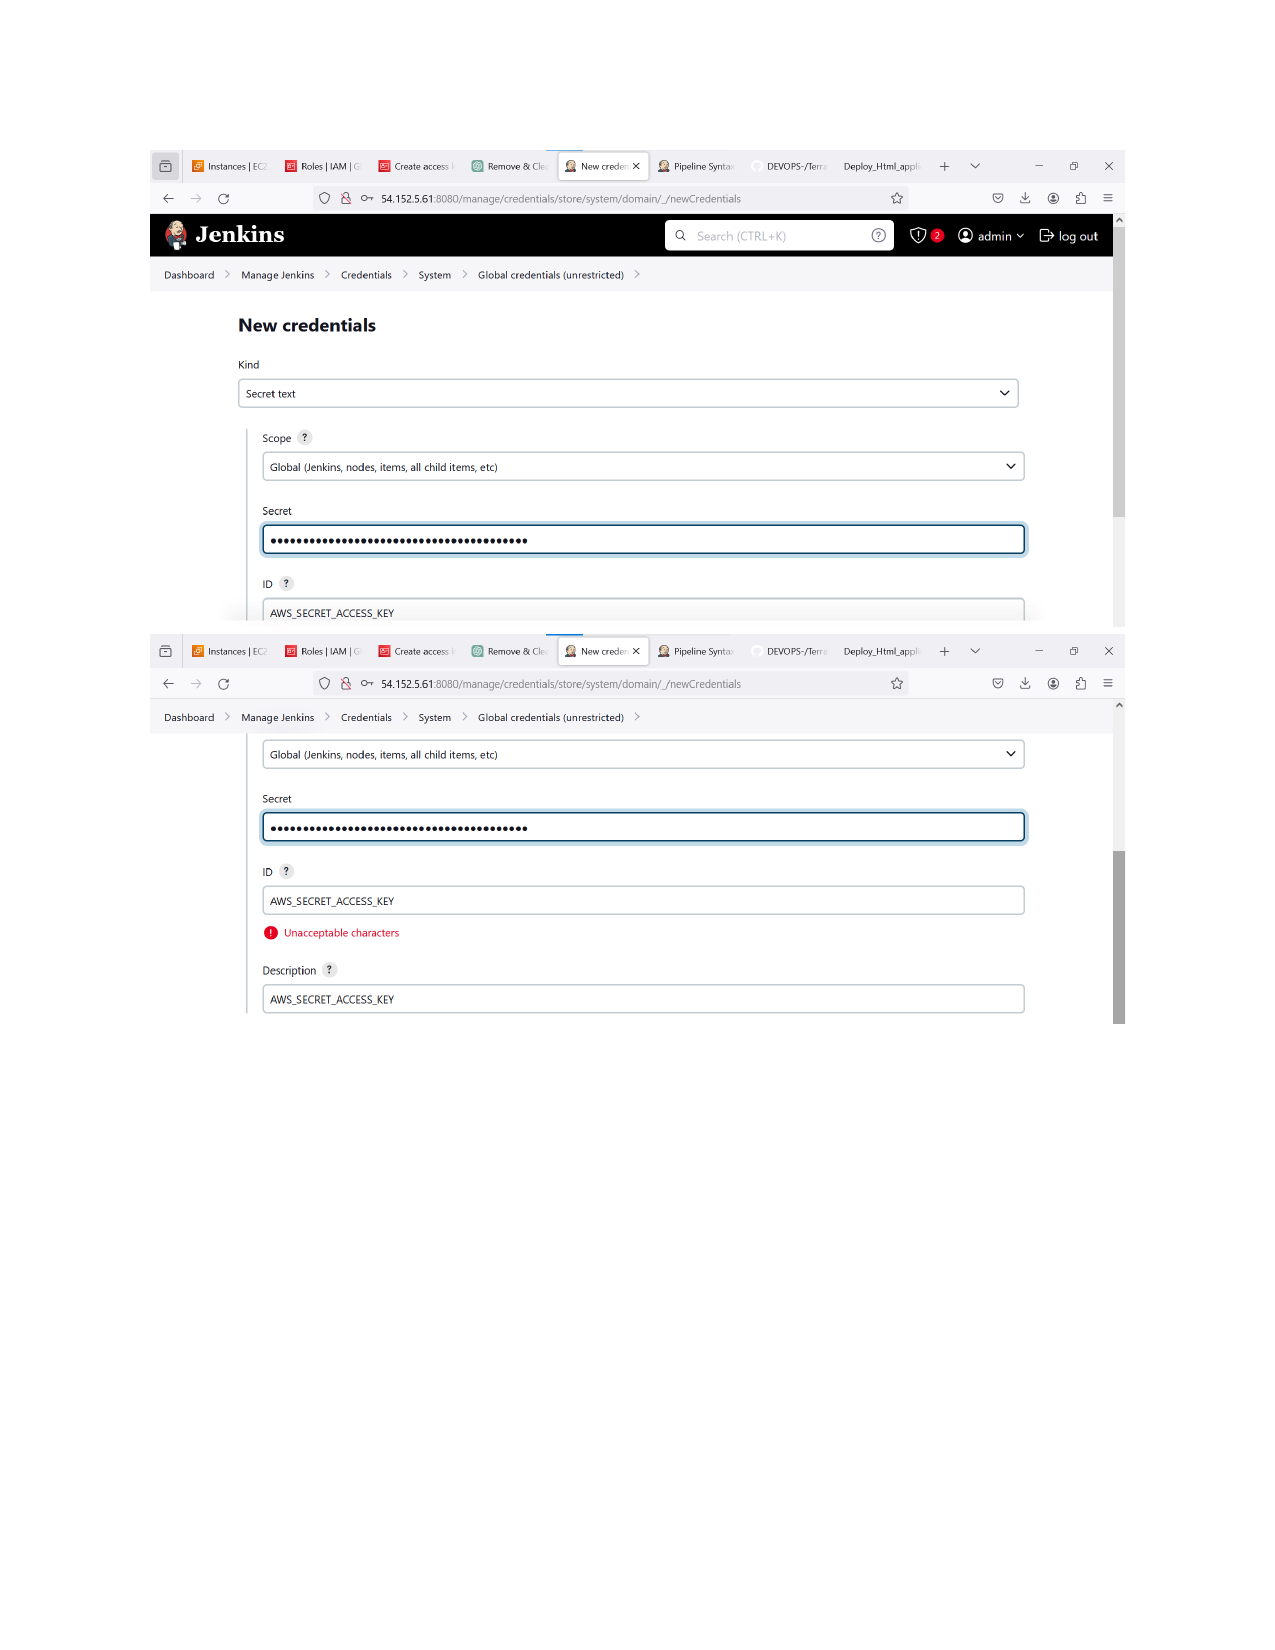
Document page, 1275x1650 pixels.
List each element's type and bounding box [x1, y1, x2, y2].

picture [150, 634, 1125, 1024]
picture [150, 150, 1125, 627]
